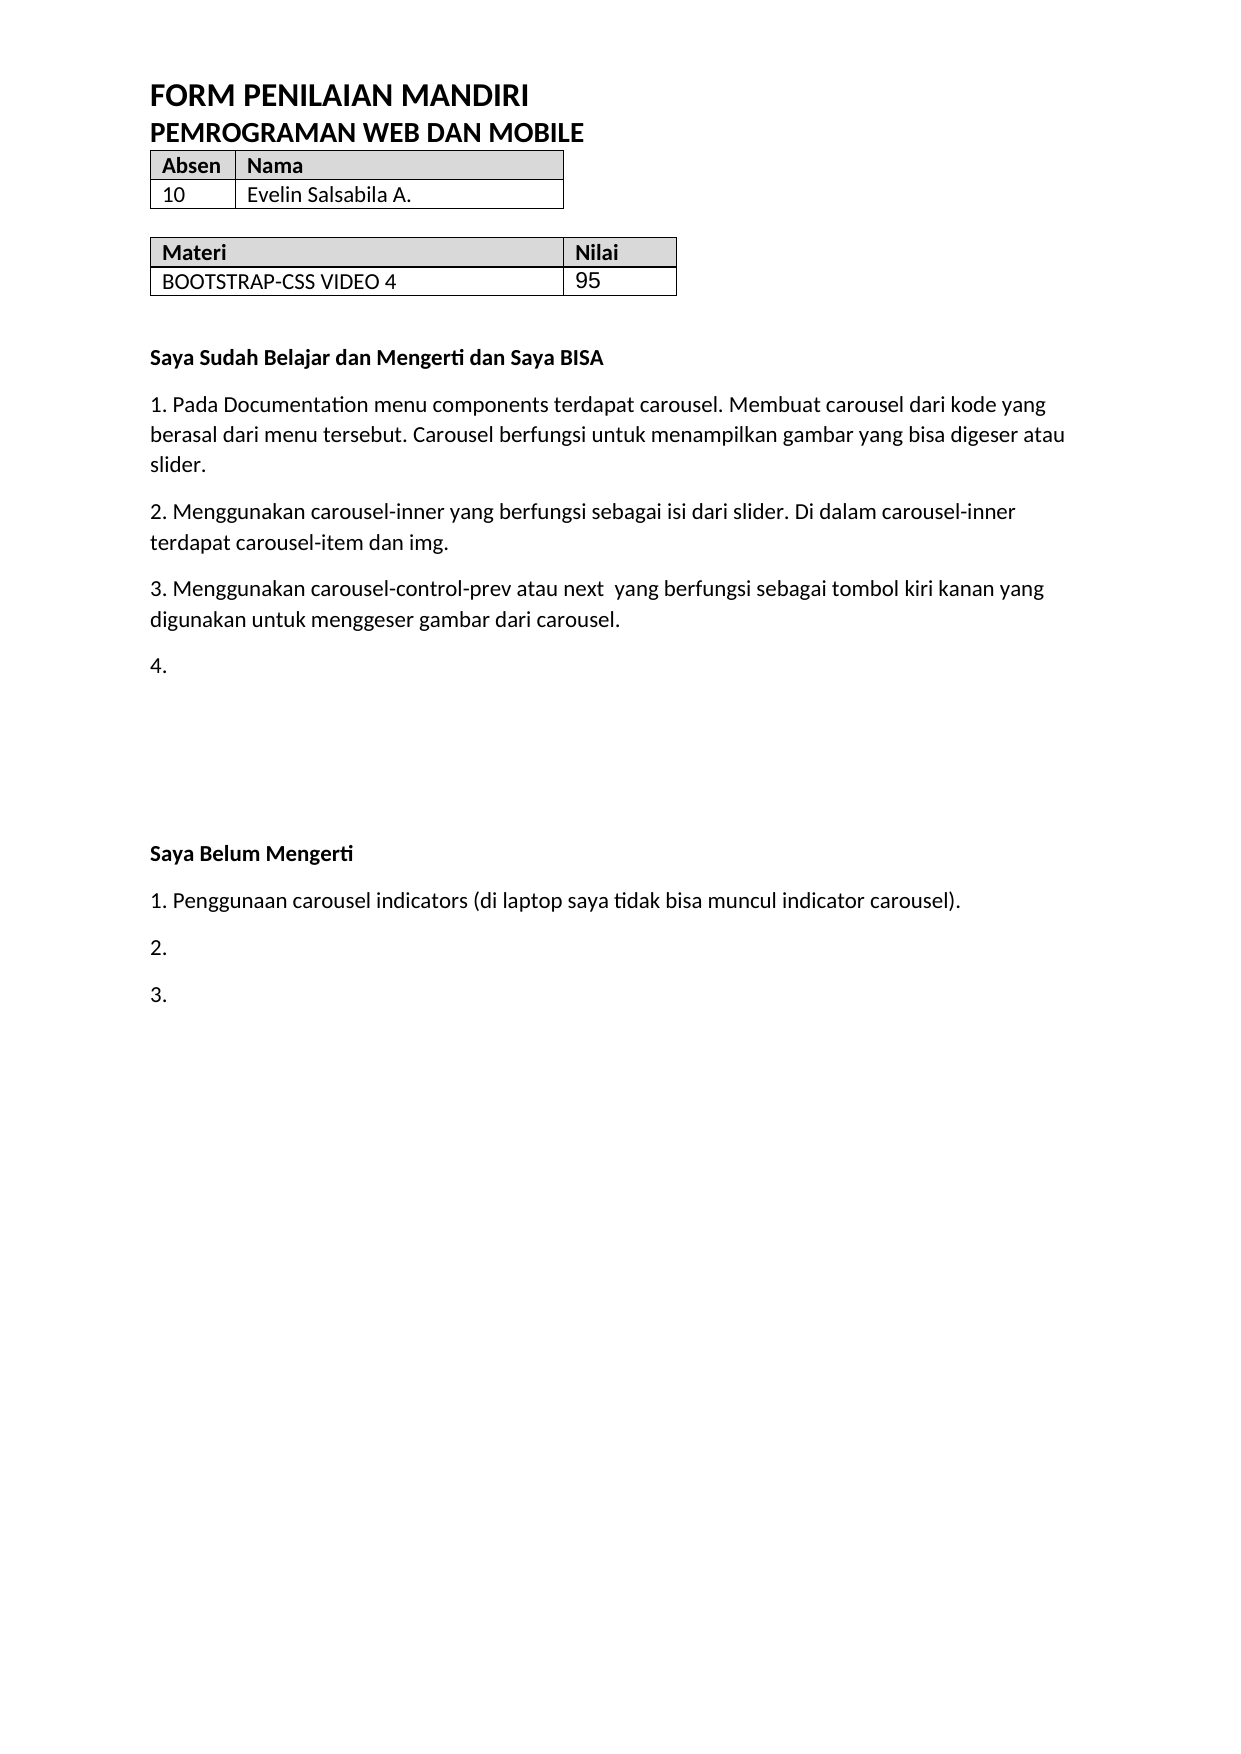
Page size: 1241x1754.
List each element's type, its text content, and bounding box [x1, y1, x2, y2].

text Saya Sudah Belajar dan Mengerti dan Saya BISA [150, 343, 1090, 371]
text 3. Menggunakan carousel-control-prev atau next yang berfungsi sebagai tombol kiri kanan yang digunakan untuk menggeser gambar dari carousel. [150, 574, 1090, 633]
table_header Nilai [564, 238, 676, 266]
text 4. [150, 652, 1090, 680]
text Saya Belum Mengerti [150, 839, 1090, 867]
text 1. Penggunaan carousel indicators (di laptop saya tidak bisa muncul indicator carousel). [150, 886, 1090, 914]
text 2. Menggunakan carousel-inner yang berfungsi sebagai isi dari slider. Di dalam carousel-inner terdapat carousel-item dan img. [150, 497, 1090, 556]
text 3. [150, 980, 1090, 1008]
table_header Materi [151, 238, 563, 266]
table_cell BOOTSTRAP-CSS VIDEO 4 [151, 268, 563, 295]
text 1. Pada Documentation menu components terdapat carousel. Membuat carousel dari kode yang berasal dari menu tersebut. Carousel berfungsi untuk menampilkan gambar yang bisa digeser atau slider. [150, 390, 1090, 479]
text 2. [150, 933, 1090, 961]
table_cell 95 [564, 268, 676, 295]
